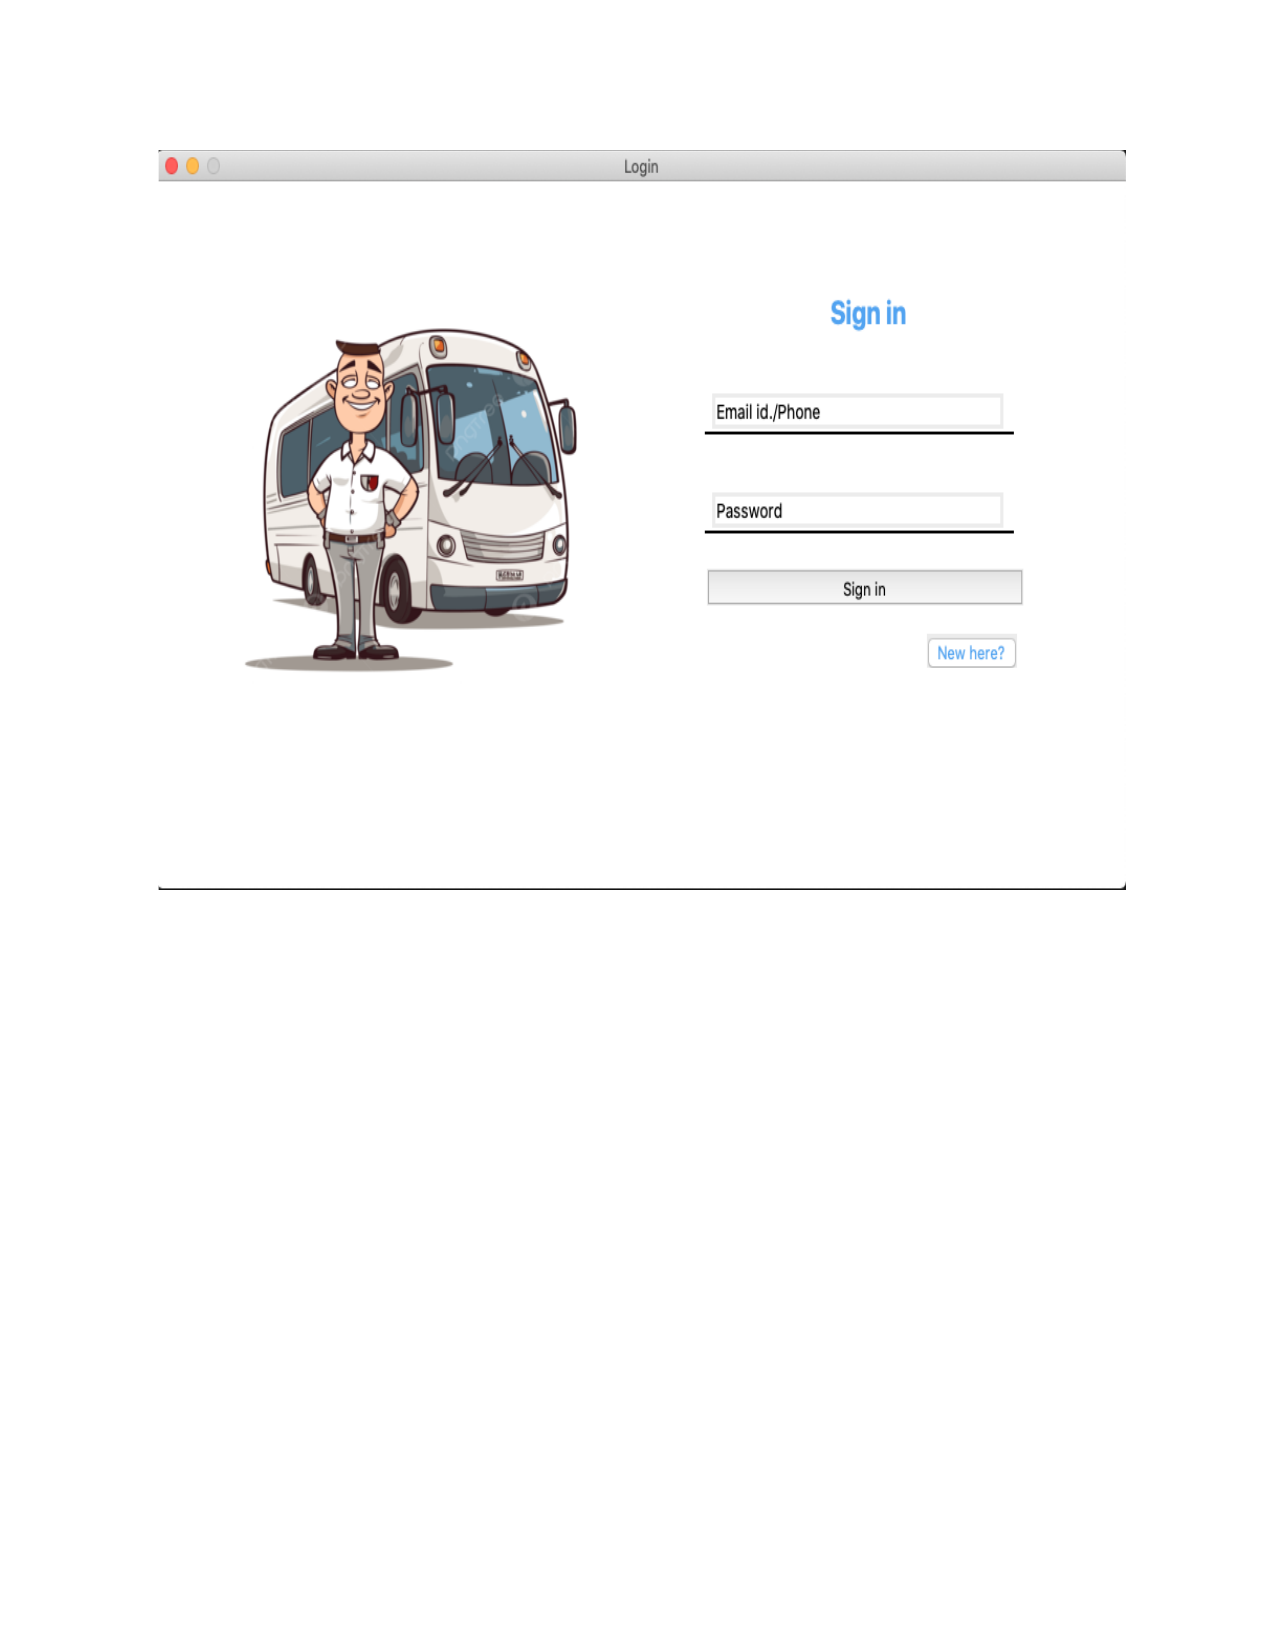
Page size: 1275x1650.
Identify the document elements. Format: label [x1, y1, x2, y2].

picture [158, 150, 1126, 890]
